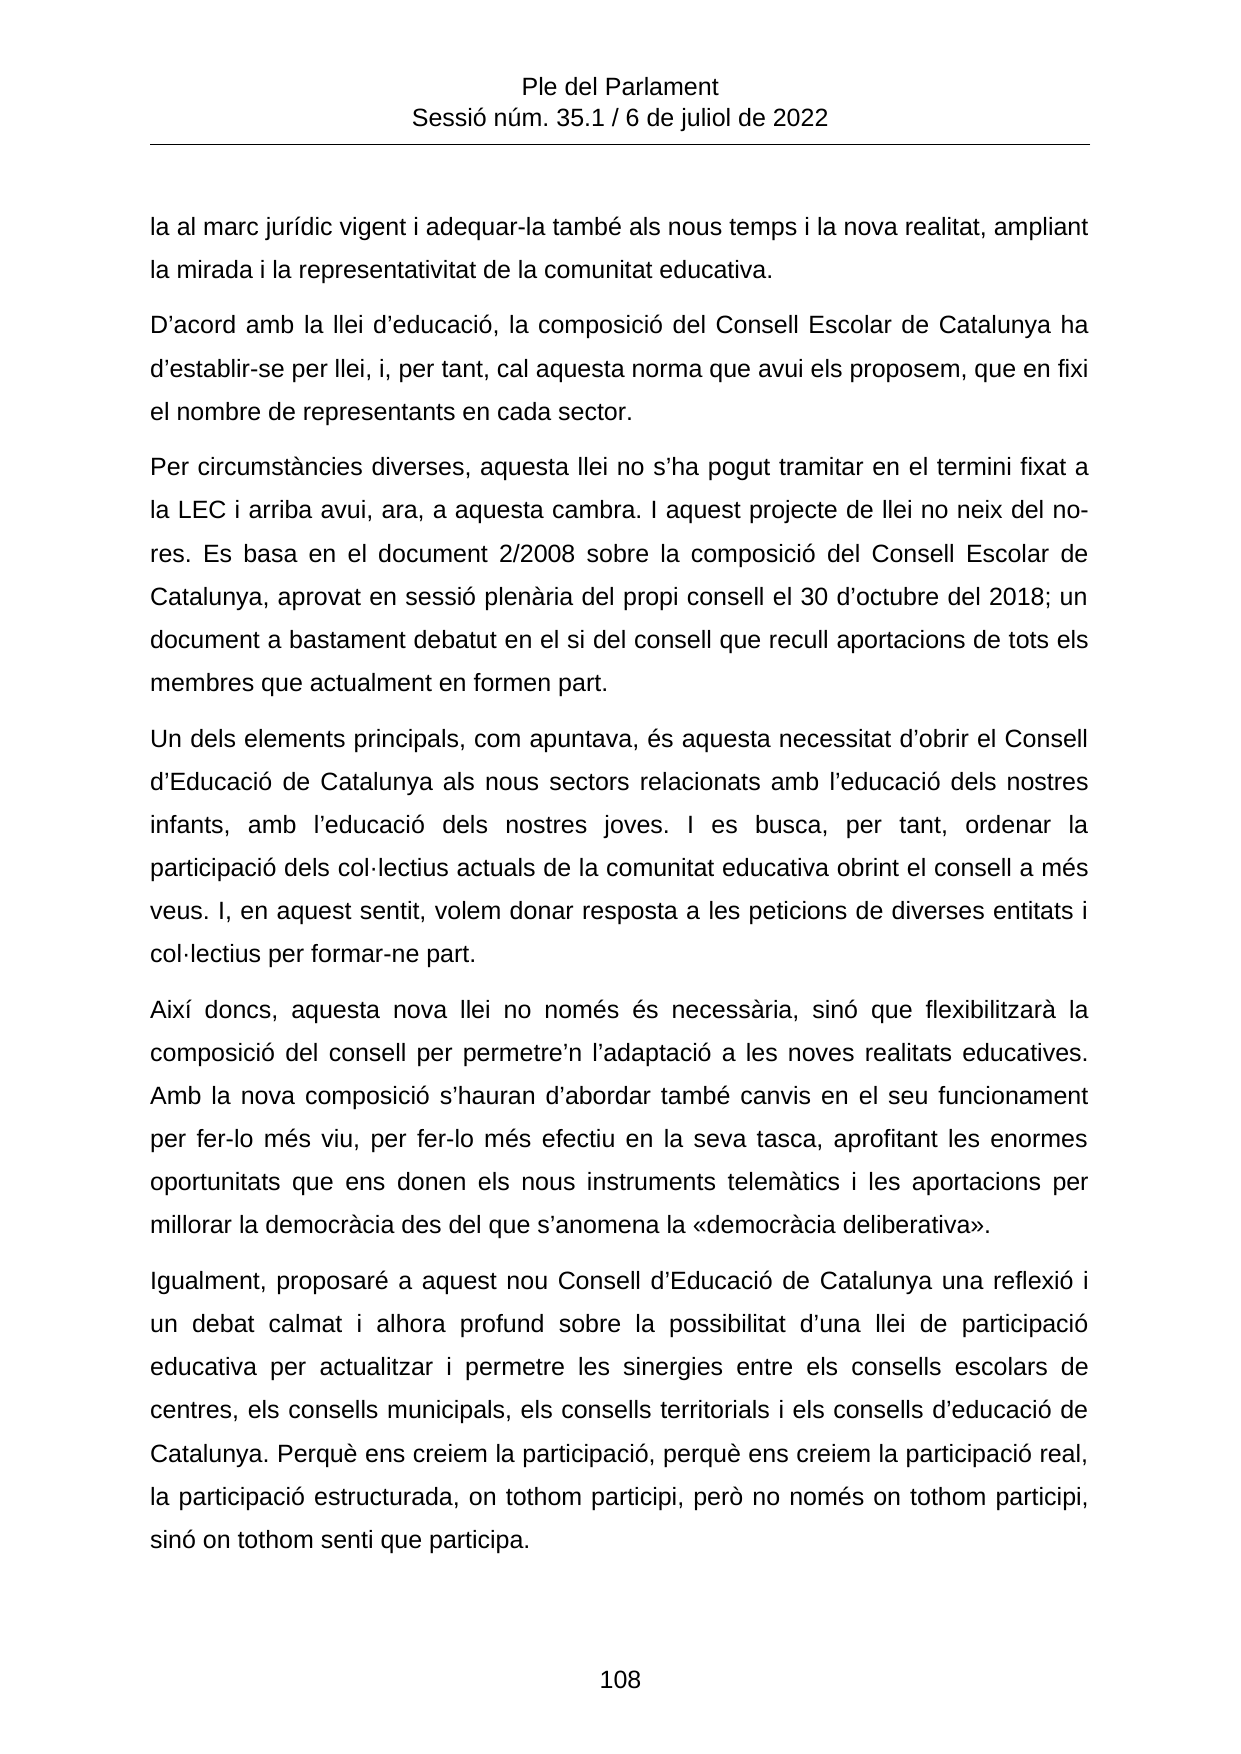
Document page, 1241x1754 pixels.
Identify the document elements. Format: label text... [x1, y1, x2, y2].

text Igualment, proposaré a aquest nou Consell d’Educació de Catalunya una reflexió i un debat calmat i alhora profund sobre la possibilitat d’una llei de participació educativa per actualitzar i permetre les sinergies entre els consells escolars de centres, els consells municipals, els consells territorials i els consells d’educació de Catalunya. Perquè ens creiem la participació, perquè ens creiem la participació real, la participació estructurada, on tothom participi, però no només on tothom participi, sinó on tothom senti que participa. [150, 1266, 1090, 1554]
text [150, 212, 1090, 284]
text D’acord amb la llei d’educació, la composició del Consell Escolar de Catalunya ha d’establir-se per llei, i, per tant, cal aquesta norma que avui els proposem, que en fixi el nombre de representants en cada sector. [150, 311, 1090, 426]
text Així doncs, aquesta nova llei no només és necessària, sinó que flexibilitzarà la composició del consell per permetre’n l’adaptació a les noves realitats educatives. Amb la nova composició s’hauran d’abordar també canvis en el seu funcionament per fer-lo més viu, per fer-lo més efectiu en la seva tasca, aprofitant les enormes oportunitats que ens donen els nous instruments telemàtics i les aportacions per millorar la democràcia des del que s’anomena la «democràcia deliberativa». [150, 995, 1090, 1239]
text Un dels elements principals, com apuntava, és aquesta necessitat d’obrir el Consell d’Educació de Catalunya als nous sectors relacionats amb l’educació dels nostres infants, amb l’educació dels nostres joves. I es busca, per tant, ordenar la participació dels col·lectius actuals de la comunitat educativa obrint el consell a més veus. I, en aquest sentit, volem donar resposta a les peticions de diverses entitats i col·lectius per formar-ne part. [150, 724, 1090, 968]
text Per circumstàncies diverses, aquesta llei no s’ha pogut tramitar en el termini fixat a la LEC i arriba avui, ara, a aquesta cambra. I aquest projecte de llei no neix del no-res. Es basa en el document 2/2008 sobre la composició del Consell Escolar de Catalunya, aprovat en sessió plenària del propi consell el 30 d’octubre del 2018; un document a bastament debatut en el si del consell que recull aportacions de tots els membres que actualment en formen part. [150, 452, 1090, 697]
